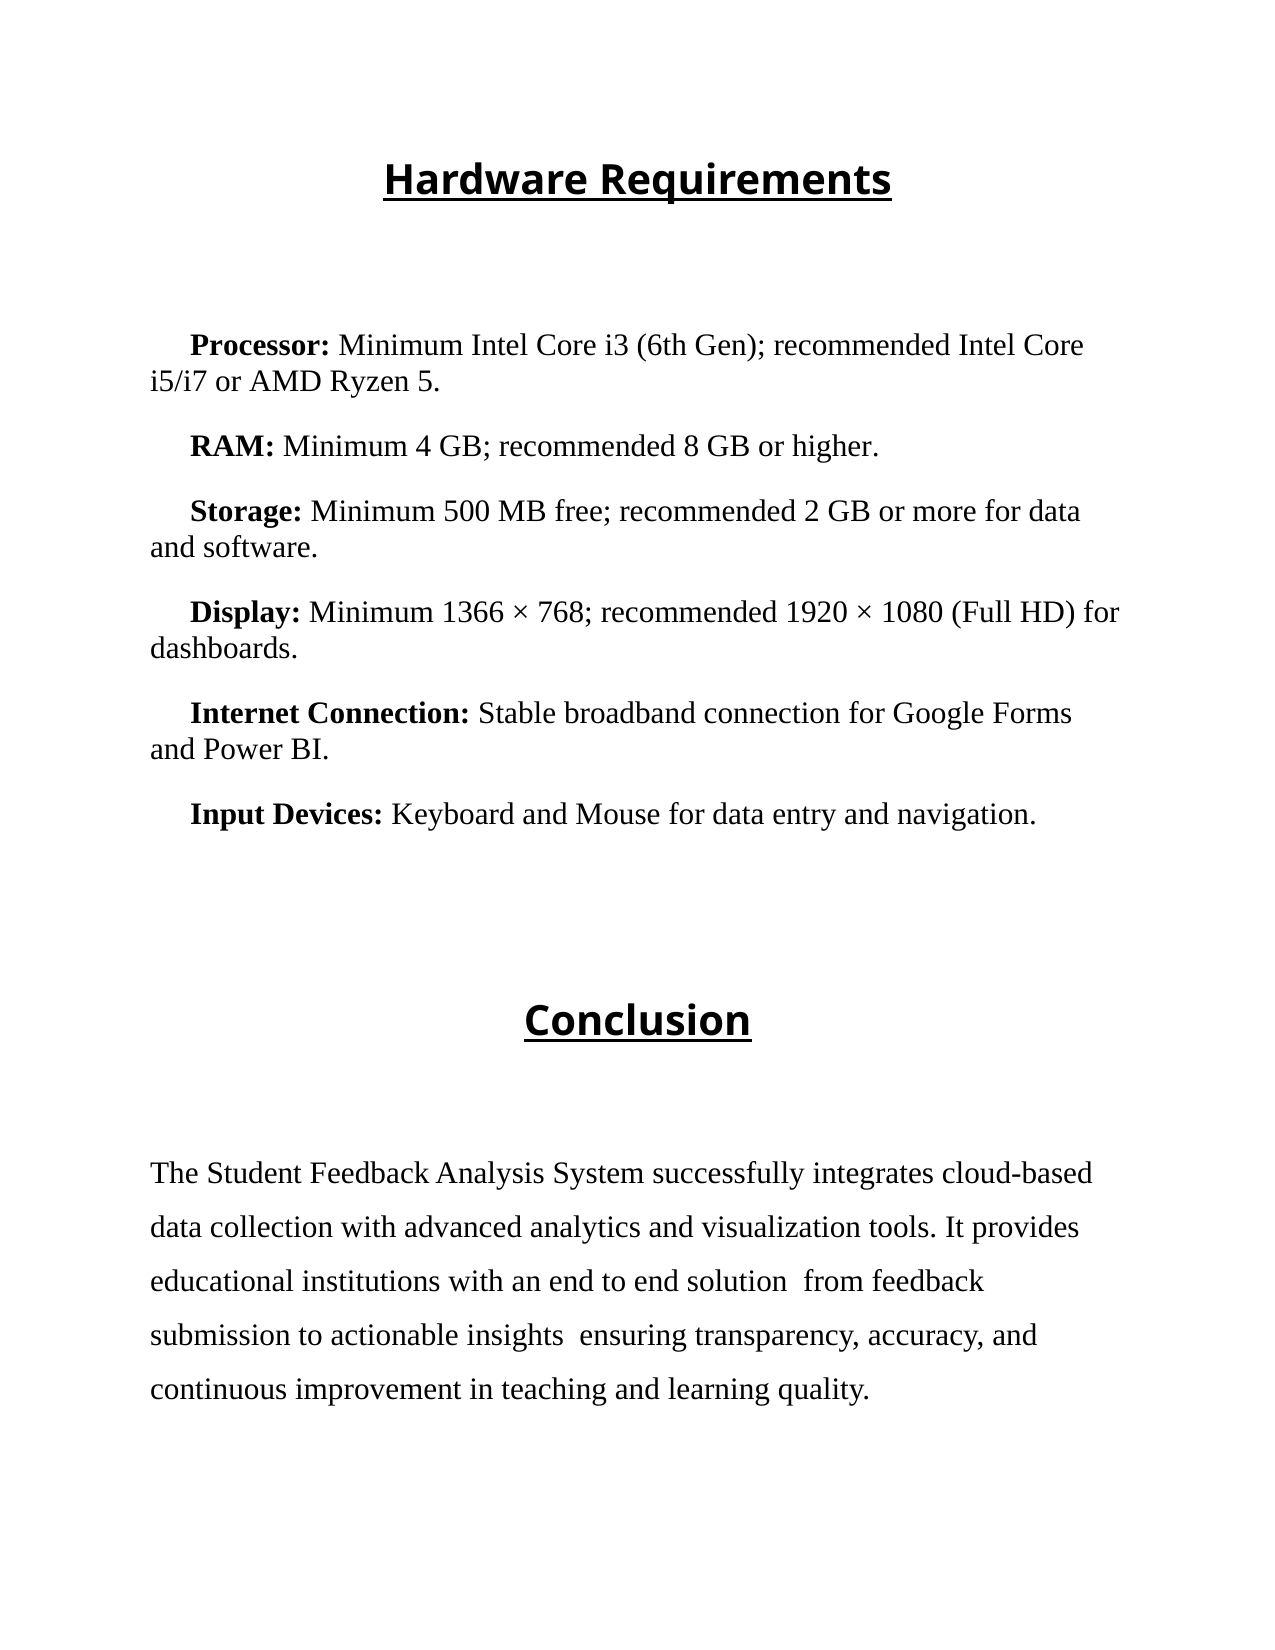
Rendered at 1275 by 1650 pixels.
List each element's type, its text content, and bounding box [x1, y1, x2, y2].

text  Input Devices: Keyboard and Mouse for data entry and navigation. [150, 796, 1125, 831]
text  Internet Connection: Stable broadband connection for Google Forms and Power BI. [150, 694, 1125, 766]
text  Display: Minimum 1366 × 768; recommended 1920 × 1080 (Full HD) for dashboards. [150, 593, 1125, 665]
text The Student Feedback Analysis System successfully integrates cloud-based data collection with advanced analytics and visualization tools. It provides educational institutions with an end to end solution from feedback submission to actionable insights ensuring transparency, accuracy, and continuous improvement in teaching and learning quality. [150, 1154, 1125, 1406]
text Conclusion [150, 991, 1125, 1048]
text  Storage: Minimum 500 MB free; recommended 2 GB or more for data and software. [150, 492, 1125, 564]
text Hardware Requirements [150, 150, 1125, 207]
text  Processor: Minimum Intel Core i3 (6th Gen); recommended Intel Core i5/i7 or AMD Ryzen 5. [150, 326, 1125, 398]
text  RAM: Minimum 4 GB; recommended 8 GB or higher. [150, 427, 1125, 463]
